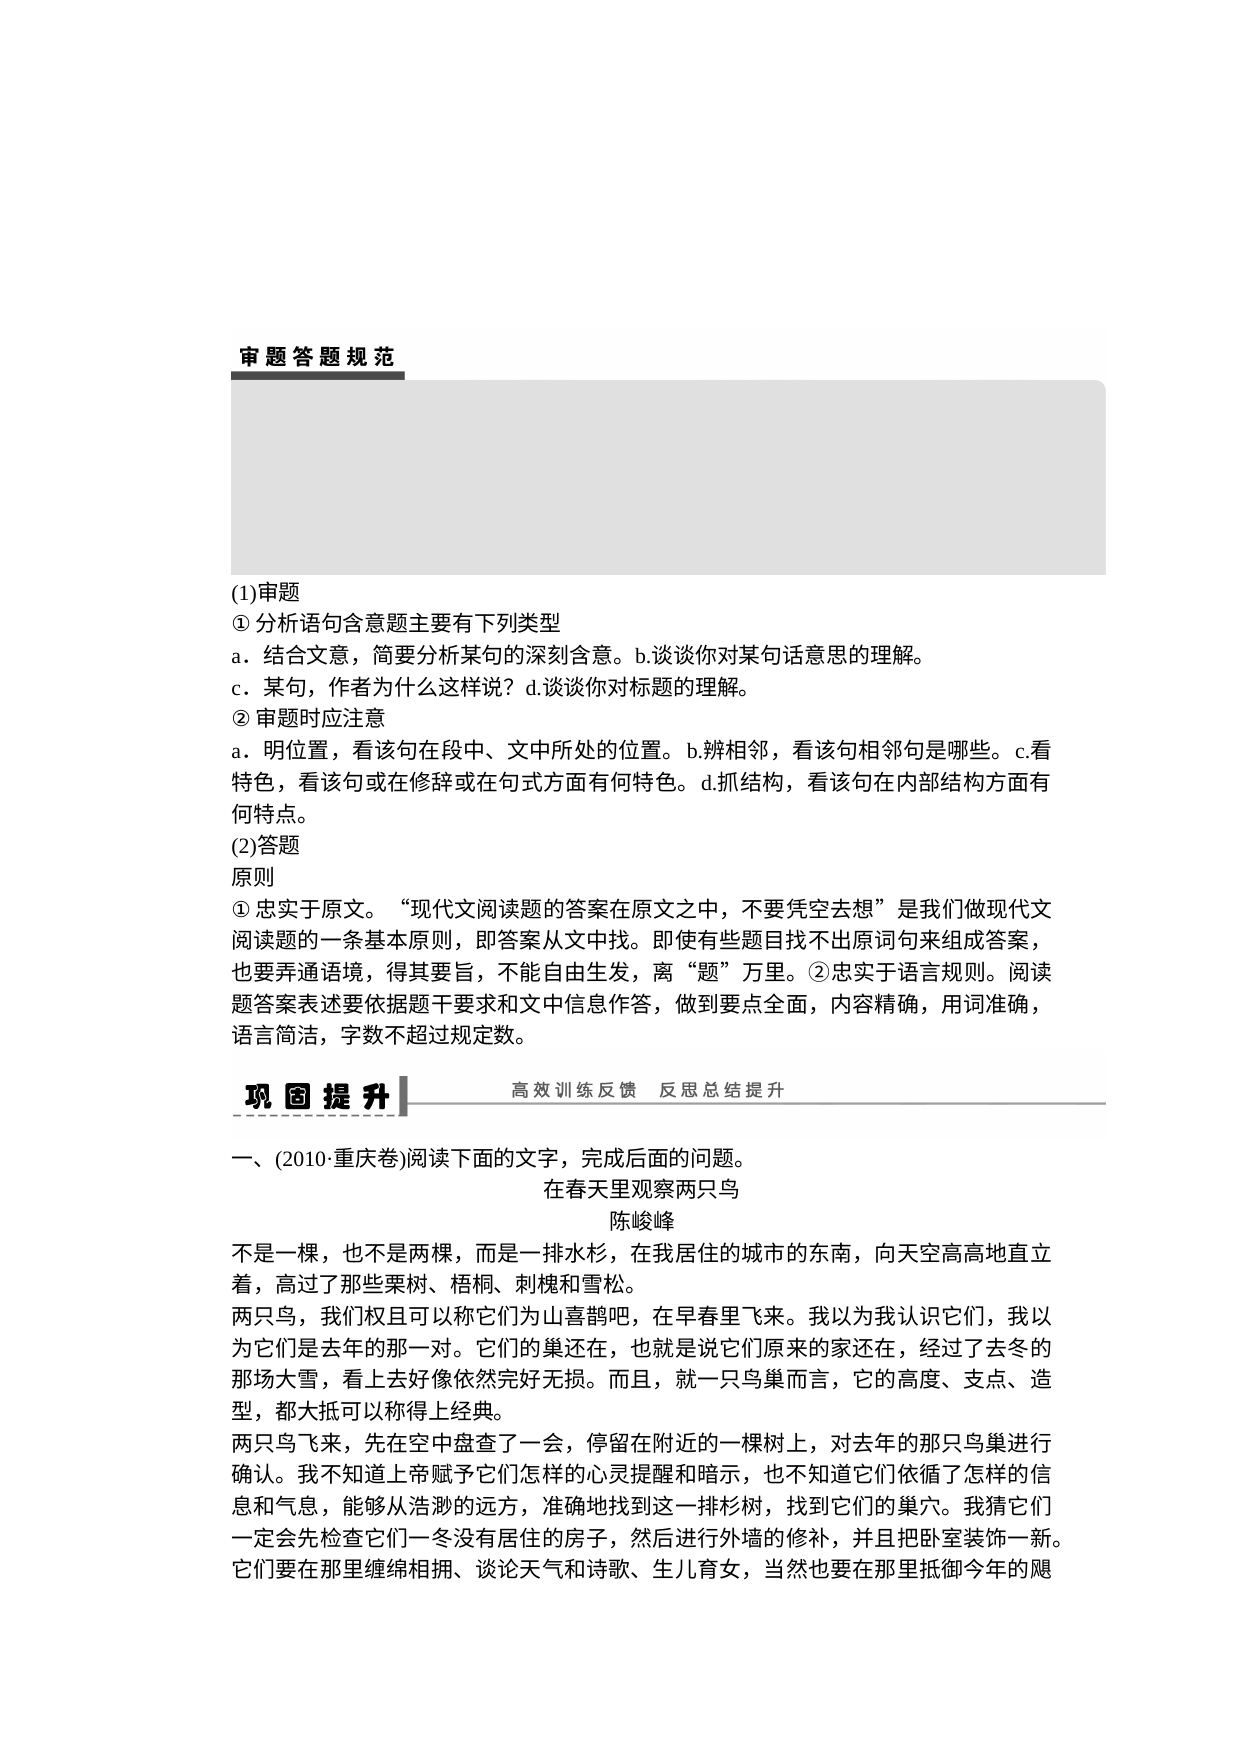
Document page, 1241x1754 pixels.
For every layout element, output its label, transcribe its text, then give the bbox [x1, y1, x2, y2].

text (2)答题 [187, 828, 1053, 860]
text 不是一棵，也不是两棵，而是一排水杉，在我居住的城市的东南，向天空高高地直立着，高过了那些栗树、梧桐、刺槐和雪松。 [231, 1236, 1053, 1299]
text ①分析语句含意题主要有下列类型 [187, 606, 1053, 638]
text a．明位置，看该句在段中、文中所处的位置。b.辨相邻，看该句相邻句是哪些。c.看特色，看该句或在修辞或在句式方面有何特色。d.抓结构，看该句在内部结构方面有何特点。 [231, 733, 1053, 828]
text 一、(2010·重庆卷)阅读下面的文字，完成后面的问题。 [187, 1141, 1053, 1172]
text c．某句，作者为什么这样说？d.谈谈你对标题的理解。 [187, 670, 1053, 701]
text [231, 1426, 1053, 1584]
picture [231, 1049, 1106, 1141]
text ②审题时应注意 [187, 701, 1053, 733]
picture [231, 326, 1106, 575]
text 两只鸟，我们权且可以称它们为山喜鹊吧，在早春里飞来。我以为我认识它们，我以为它们是去年的那一对。它们的巢还在，也就是说它们原来的家还在，经过了去冬的那场大雪，看上去好像依然完好无损。而且，就一只鸟巢而言，它的高度、支点、造型，都大抵可以称得上经典。 [231, 1299, 1053, 1426]
text ①忠实于原文。“现代文阅读题的答案在原文之中，不要凭空去想”是我们做现代文阅读题的一条基本原则，即答案从文中找。即使有些题目找不出原词句来组成答案，也要弄通语境，得其要旨，不能自由生发，离“题”万里。②忠实于语言规则。阅读题答案表述要依据题干要求和文中信息作答，做到要点全面，内容精确，用词准确，语言简洁，字数不超过规定数。 [231, 892, 1053, 1049]
text 陈峻峰 [187, 1204, 1053, 1236]
text (1)审题 [187, 575, 1053, 606]
text a．结合文意，简要分析某句的深刻含意。b.谈谈你对某句话意思的理解。 [187, 638, 1053, 670]
text 原则 [187, 860, 1053, 892]
text 在春天里观察两只鸟 [187, 1172, 1053, 1204]
